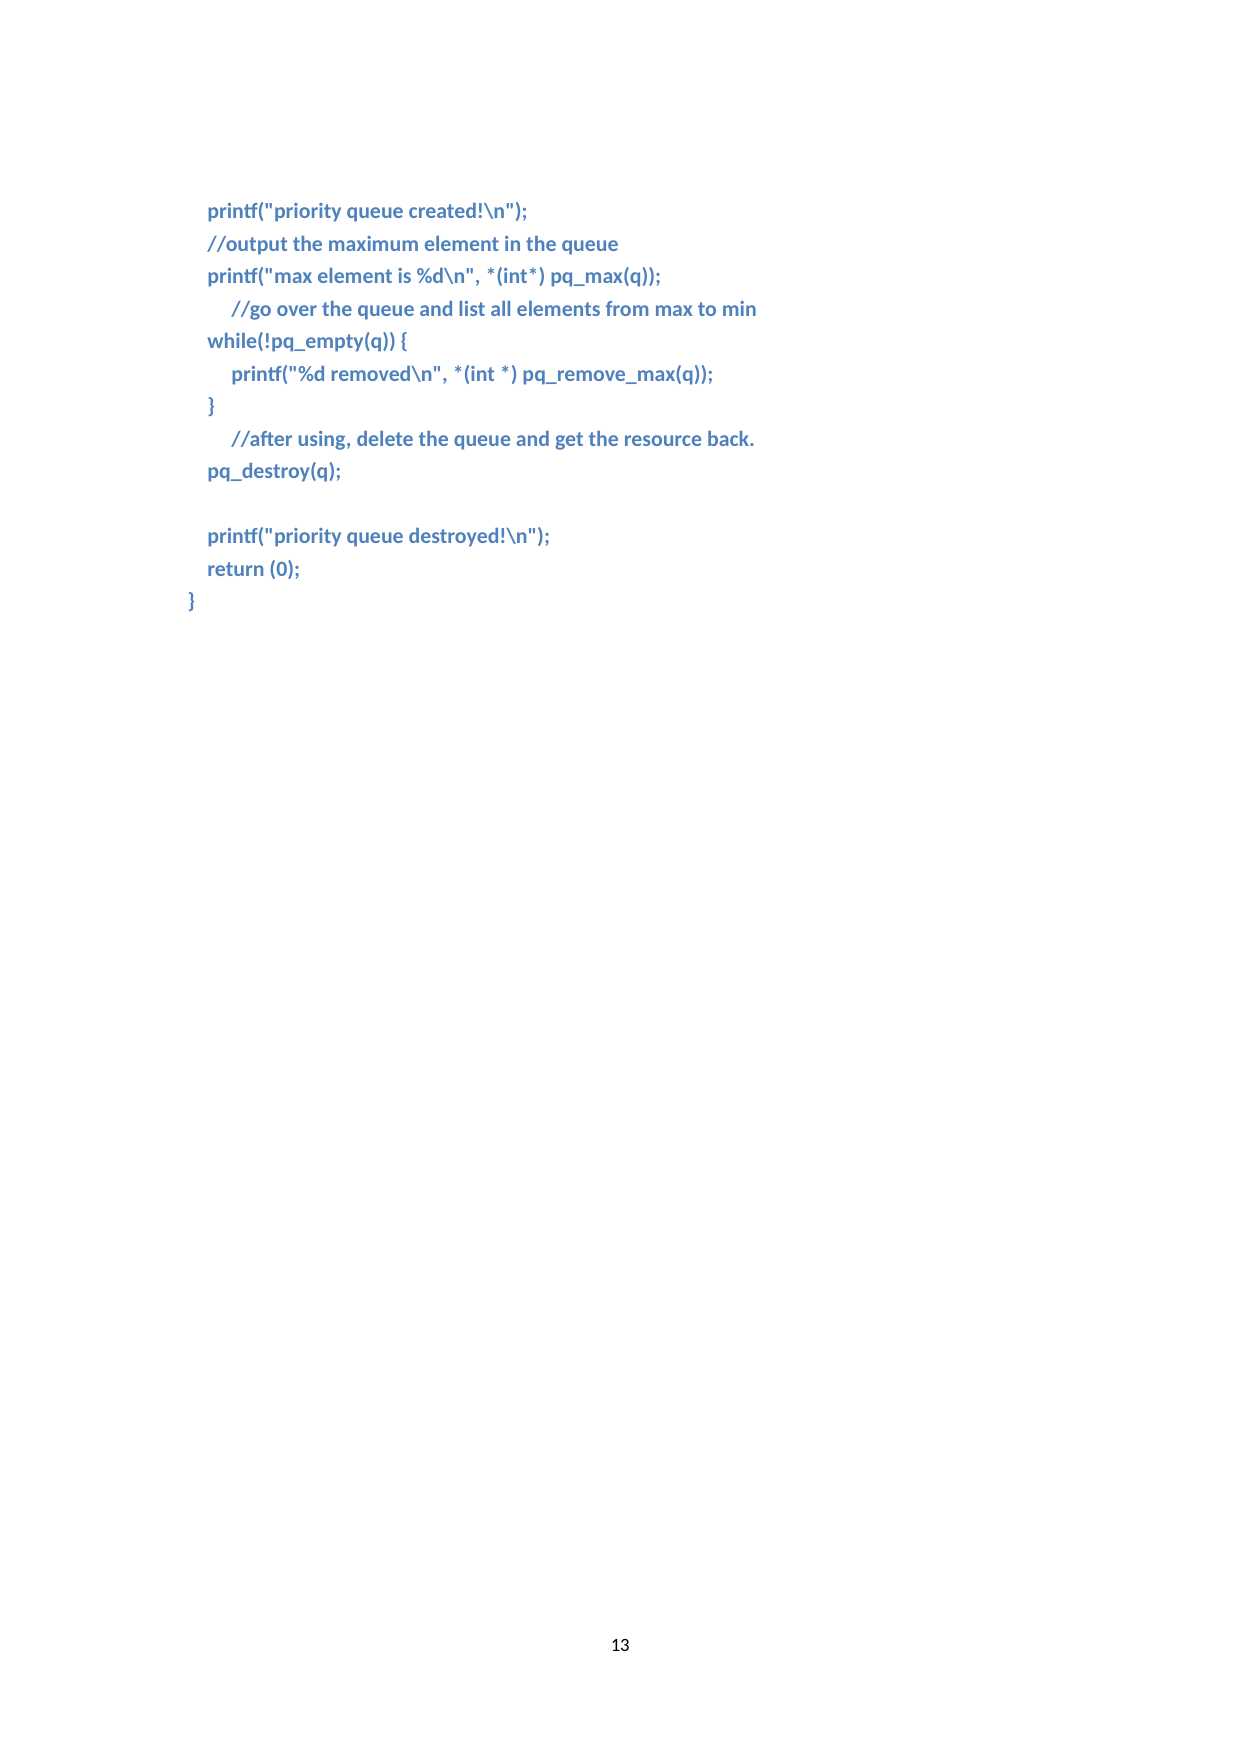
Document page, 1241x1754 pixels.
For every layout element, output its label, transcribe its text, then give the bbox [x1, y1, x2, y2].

text printf("%d removed\n", *(int *) pq_remove_max(q)); [187, 357, 1053, 389]
text while(!pq_empty(q)) { [187, 324, 1053, 357]
text pq_destroy(q); [187, 454, 1053, 487]
text } [187, 389, 1053, 422]
text return (0); [187, 552, 1053, 584]
text } [187, 584, 1053, 617]
text //go over the queue and list all elements from max to min [187, 292, 1053, 324]
text printf("priority queue destroyed!\n"); [187, 519, 1053, 552]
text //after using, delete the queue and get the resource back. [187, 422, 1053, 454]
text printf("max element is %d\n", *(int*) pq_max(q)); [187, 259, 1053, 292]
text printf("priority queue created!\n"); [187, 194, 1053, 227]
text //output the maximum element in the queue [187, 227, 1053, 259]
